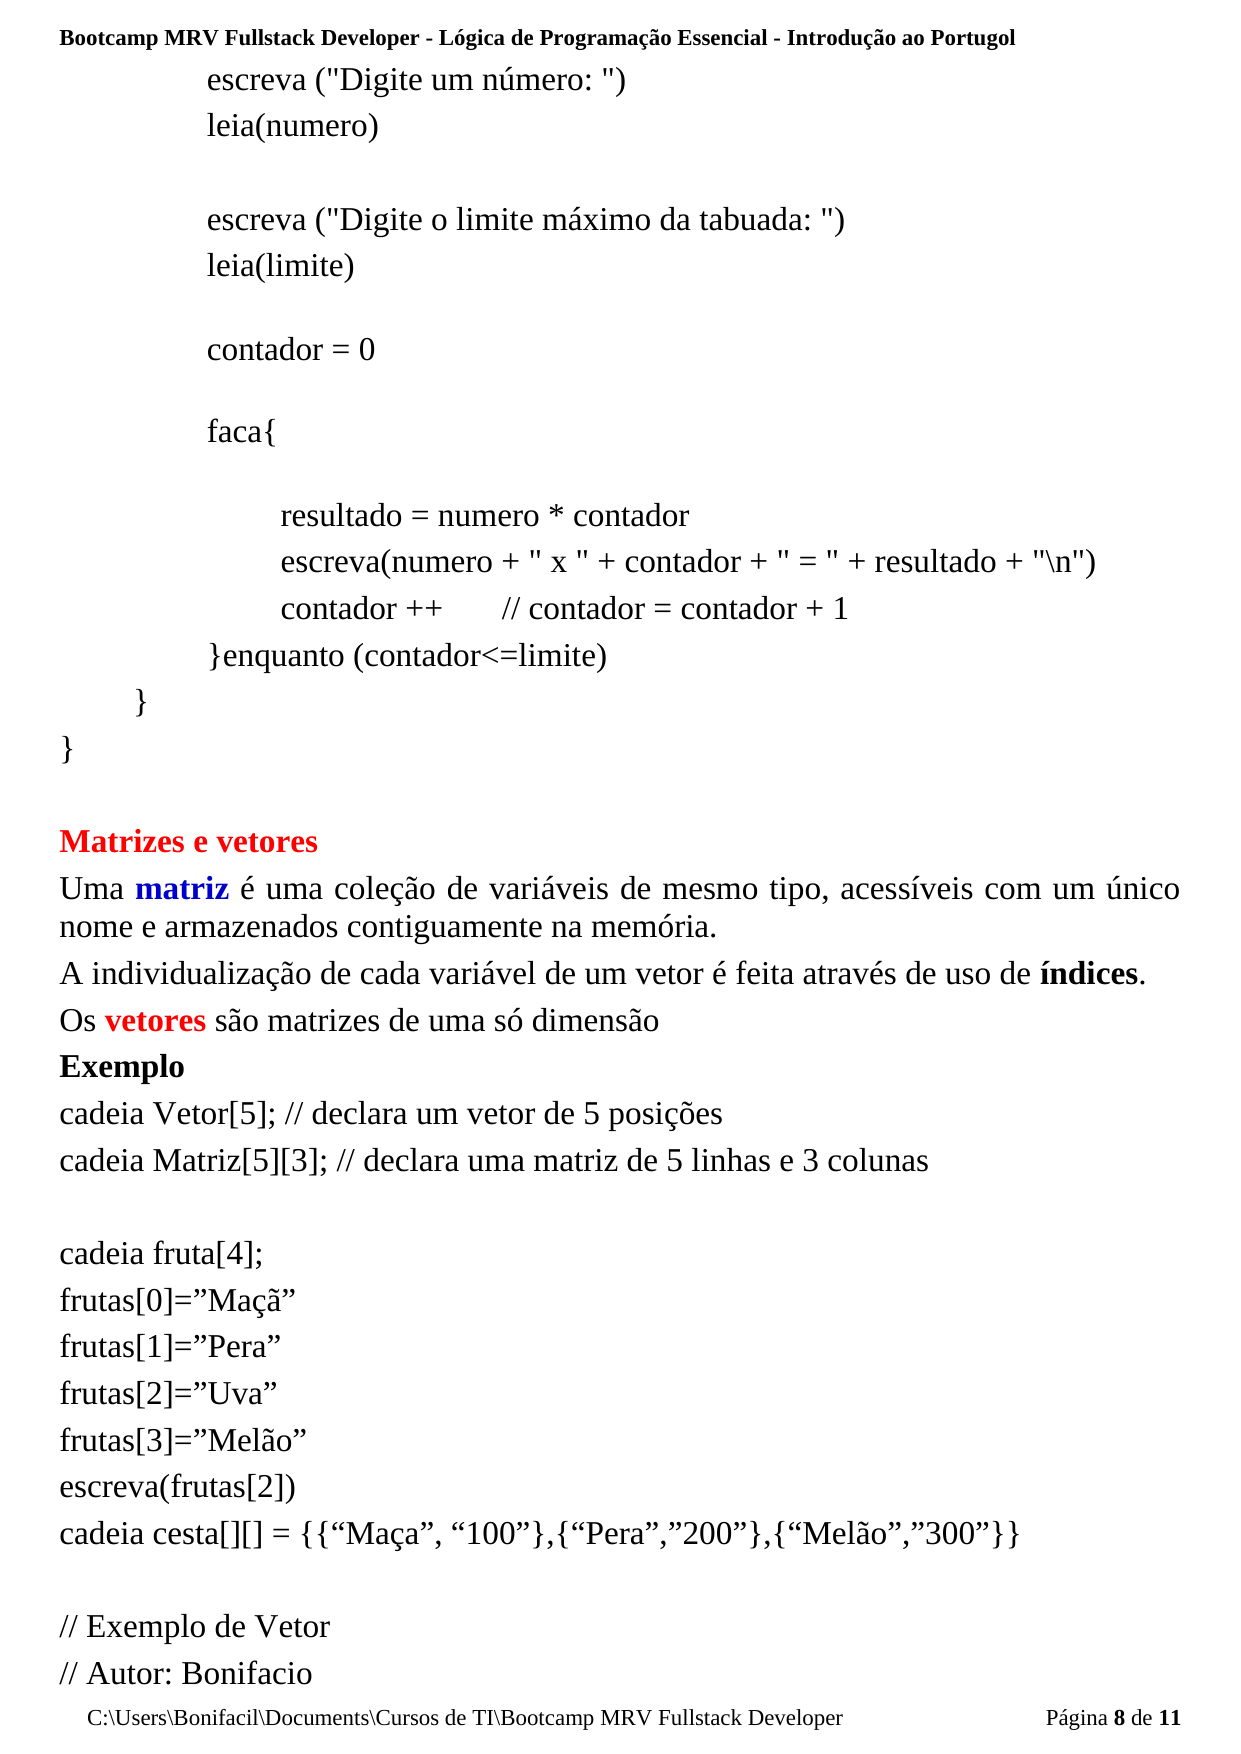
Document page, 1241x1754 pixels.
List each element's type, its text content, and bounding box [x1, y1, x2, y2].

text frutas[1]=”Pera” [59, 1326, 1181, 1365]
text frutas[0]=”Maçã” [59, 1280, 1181, 1318]
text leia(numero) [59, 106, 1181, 144]
text } [59, 681, 1181, 720]
text escreva ("Digite o limite máximo da tabuada: ") [59, 199, 1181, 237]
text escreva ("Digite um número: ") [59, 59, 1181, 97]
text contador = 0 [59, 329, 1181, 367]
text }enquanto (contador<=limite) [59, 635, 1181, 673]
text // Exemplo de Vetor [59, 1606, 1181, 1645]
text contador ++ // contador = contador + 1 [59, 588, 1181, 626]
text Uma matriz é uma coleção de variáveis de mesmo tipo, acessíveis com um único nome e armazenados contiguamente na memória. [59, 868, 1181, 945]
text Exemplo [59, 1046, 1181, 1085]
text // Autor: Bonifacio [59, 1653, 1181, 1691]
text A individualização de cada variável de um vetor é feita através de uso de índices. [59, 953, 1181, 991]
text Os vetores são matrizes de uma só dimensão [59, 1000, 1181, 1038]
text cadeia Matriz[5][3]; // declara uma matriz de 5 linhas e 3 colunas [59, 1140, 1181, 1178]
text escreva(frutas[2]) [59, 1466, 1181, 1505]
text cadeia Vetor[5]; // declara um vetor de 5 posições [59, 1093, 1181, 1131]
text cadeia cesta[][] = {{“Maça”, “100”},{“Pera”,”200”},{“Melão”,”300”}} [59, 1513, 1181, 1551]
text frutas[3]=”Melão” [59, 1420, 1181, 1458]
text faca{ [59, 412, 1181, 450]
text escreva(numero + " x " + contador + " = " + resultado + "\n") [59, 541, 1181, 580]
text Matrizes e vetores [59, 821, 1181, 860]
text frutas[2]=”Uva” [59, 1373, 1181, 1411]
text cadeia fruta[4]; [59, 1233, 1181, 1271]
text } [59, 728, 1181, 766]
text leia(limite) [59, 246, 1181, 284]
text resultado = numero * contador [59, 495, 1181, 533]
